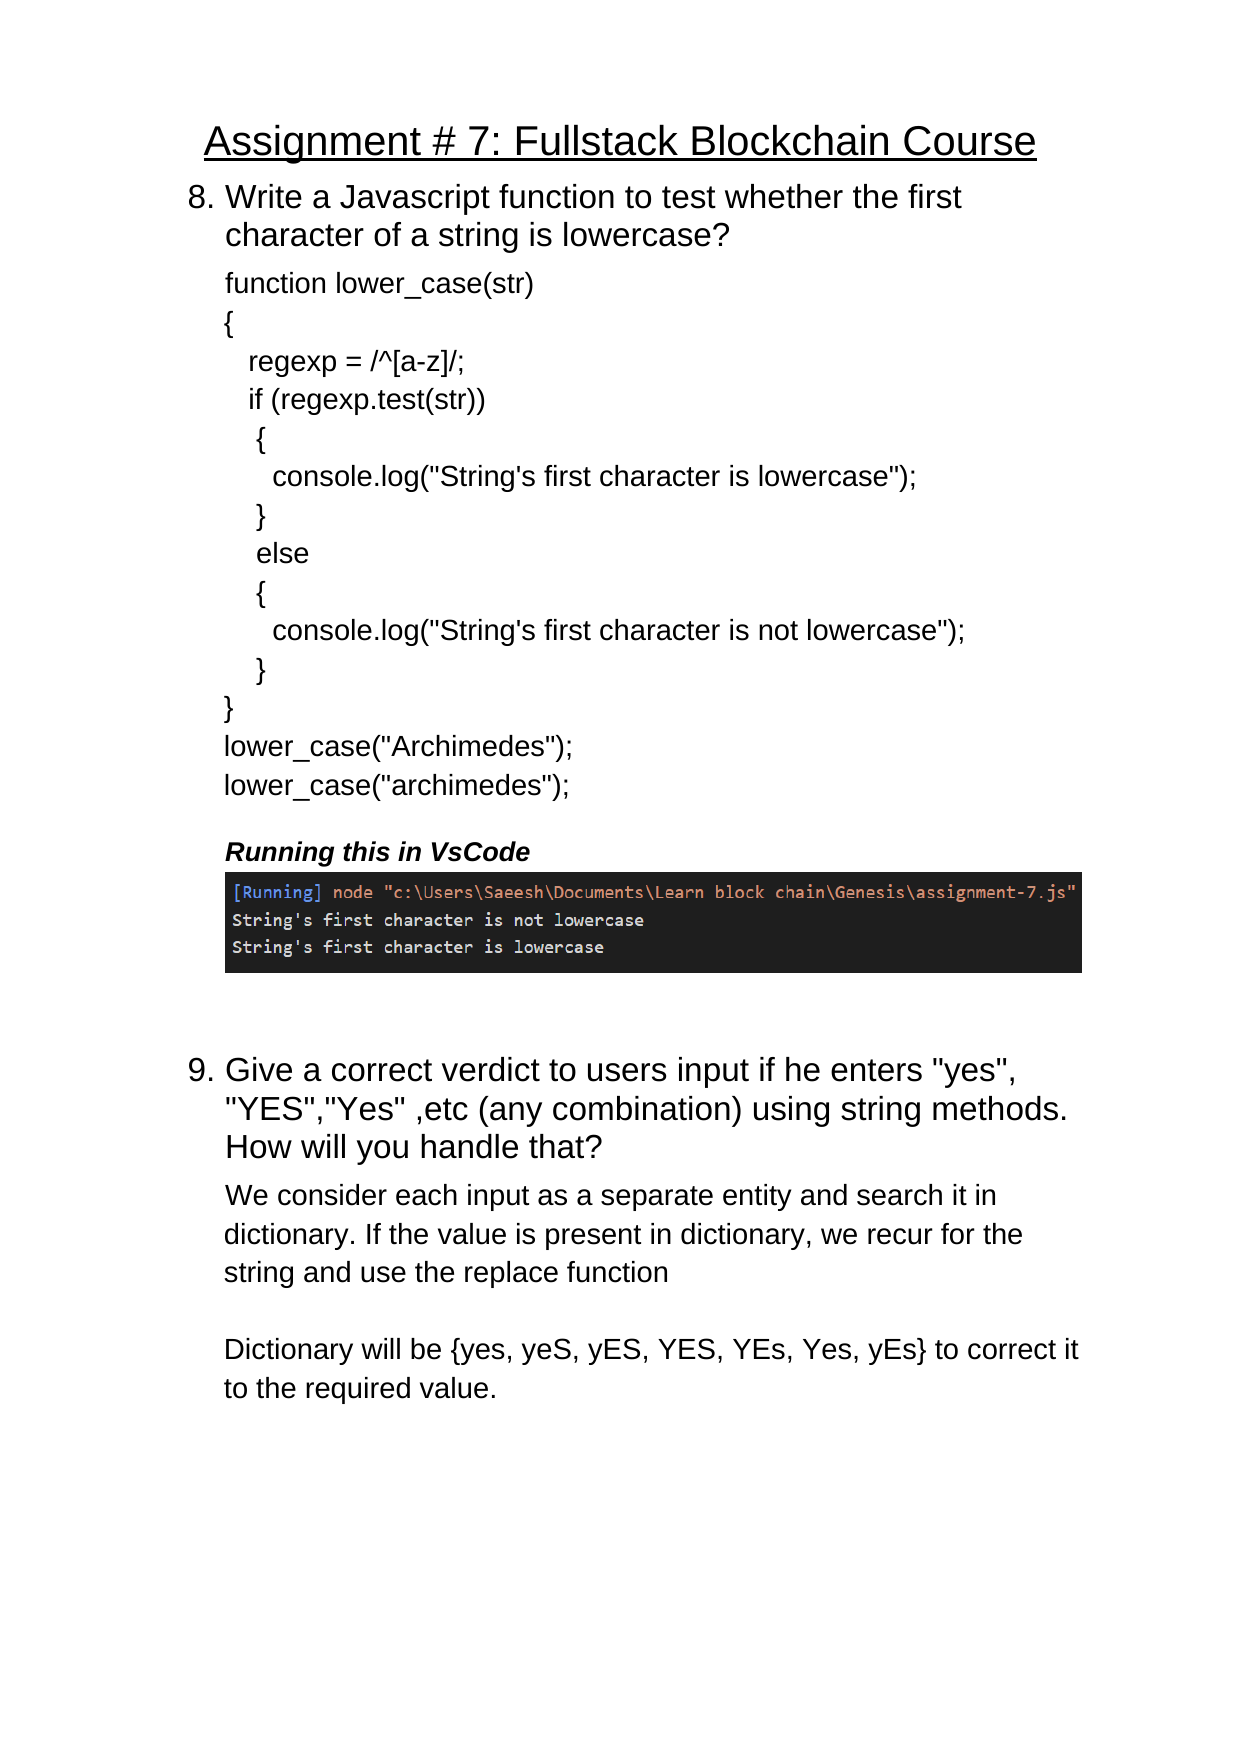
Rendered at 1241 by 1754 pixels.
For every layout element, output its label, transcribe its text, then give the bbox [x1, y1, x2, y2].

text console.log("String's first character is not lowercase"); [224, 613, 1090, 647]
text lower_case("archimedes"); [224, 767, 1090, 801]
text { [224, 575, 1090, 608]
text lower_case("Archimedes"); [224, 729, 1090, 762]
subtitle Write a Javascript function to test whether the first character of a string is lowercase? [187, 177, 1090, 254]
text else [224, 536, 1090, 570]
text } [224, 498, 1090, 531]
text Dictionary will be {yes, yeS, yES, YES, YEs, Yes, yEs} to correct it to the required value. [224, 1332, 1090, 1404]
subtitle Give a correct verdict to users input if he enters "yes", "YES","Yes" ,etc (any combination) using string methods. How will you handle that? [187, 1050, 1090, 1166]
text regexp = /^[a-z]/; [224, 343, 1090, 377]
text { [224, 421, 1090, 454]
text Running this in VsCode [150, 836, 1090, 867]
text function lower_case(str) [224, 266, 1090, 300]
picture [225, 872, 1082, 973]
text We consider each input as a separate entity and search it in dictionary. If the value is present in dictionary, we recur for the string and use the replace function [224, 1178, 1090, 1289]
text { [224, 305, 1090, 338]
text } [224, 652, 1090, 685]
text } [224, 690, 1090, 724]
text console.log("String's first character is lowercase"); [224, 459, 1090, 493]
text if (regexp.test(str)) [224, 382, 1090, 416]
